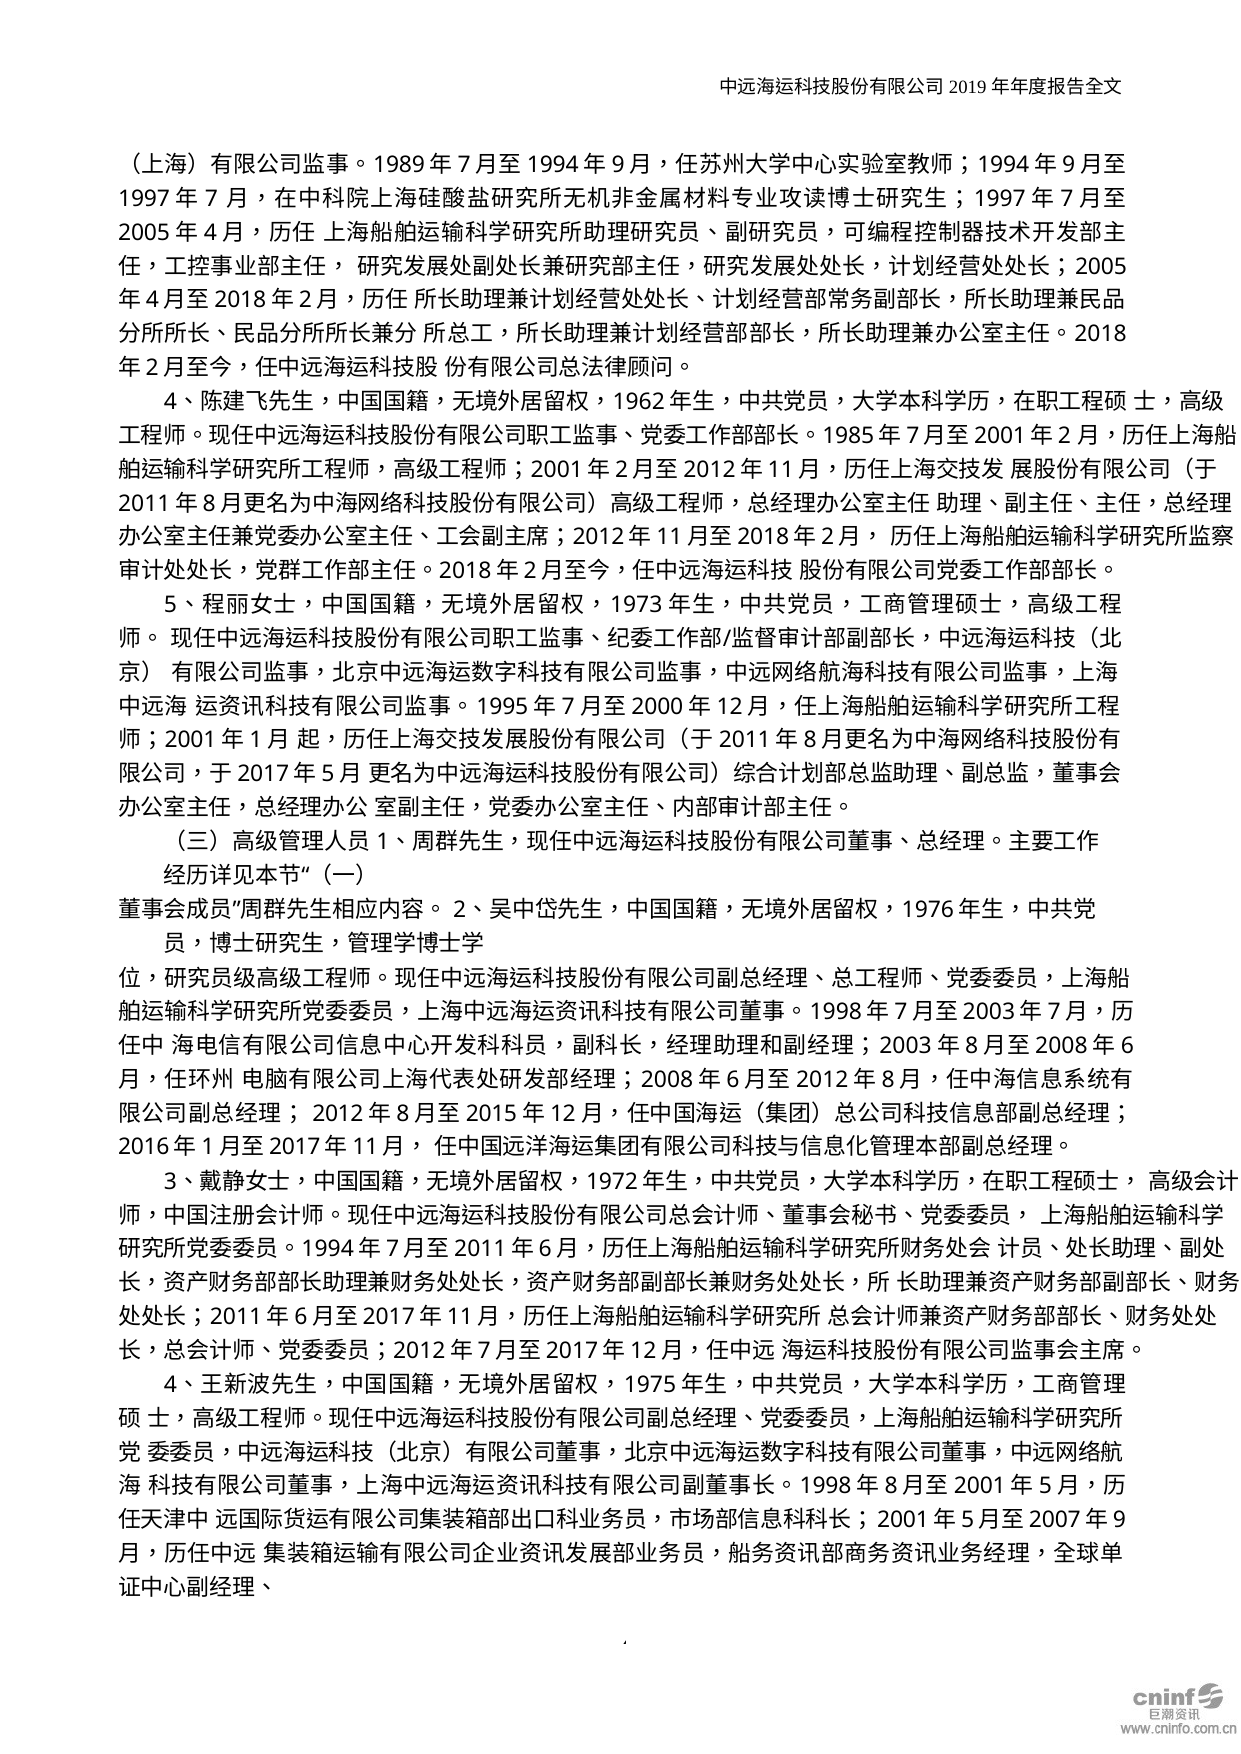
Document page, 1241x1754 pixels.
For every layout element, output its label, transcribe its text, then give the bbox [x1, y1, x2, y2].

text 5、程丽女士，中国国籍，无境外居留权，1973年生，中共党员，工商管理硕士，高级工程师。 现任中远海运科技股份有限公司职工监事、纪委工作部/监督审计部副部长，中远海运科技（北京） 有限公司监事，北京中远海运数字科技有限公司监事，中远网络航海科技有限公司监事，上海中远海 运资讯科技有限公司监事。1995年7月至2000年12月，任上海船舶运输科学研究所工程师；2001年1月 起，历任上海交技发展股份有限公司（于2011年8月更名为中海网络科技股份有限公司，于2017年5月 更名为中远海运科技股份有限公司）综合计划部总监助理、副总监，董事会办公室主任，总经理办公 室副主任，党委办公室主任、内部审计部主任。 [118, 588, 1123, 822]
text （上海）有限公司监事。1989年7月至1994年9月，任苏州大学中心实验室教师；1994年9月至1997年7 月，在中科院上海硅酸盐研究所无机非金属材料专业攻读博士研究生；1997年7月至2005年4月，历任 上海船舶运输科学研究所助理研究员、副研究员，可编程控制器技术开发部主任，工控事业部主任， 研究发展处副处长兼研究部主任，研究发展处处长，计划经营处处长；2005年4月至2018年2月，历任 所长助理兼计划经营处处长、计划经营部常务副部长，所长助理兼民品分所所长、民品分所所长兼分 所总工，所长助理兼计划经营部部长，所长助理兼办公室主任。2018年2月至今，任中远海运科技股 份有限公司总法律顾问。 [118, 148, 1127, 382]
text 4、陈建飞先生，中国国籍，无境外居留权，1962年生，中共党员，大学本科学历，在职工程硕 士，高级工程师。现任中远海运科技股份有限公司职工监事、党委工作部部长。1985年7月至2001年2 月，历任上海船舶运输科学研究所工程师，高级工程师；2001年2月至2012年11月，历任上海交技发 展股份有限公司（于2011年8月更名为中海网络科技股份有限公司）高级工程师，总经理办公室主任 助理、副主任、主任，总经理办公室主任兼党委办公室主任、工会副主席；2012年11月至2018年2月， 历任上海船舶运输科学研究所监察审计处处长，党群工作部主任。2018年2月至今，任中远海运科技 股份有限公司党委工作部部长。 [118, 385, 1240, 585]
text 董事会成员”周群先生相应内容。 2、吴中岱先生，中国国籍，无境外居留权，1976年生，中共党员，博士研究生，管理学博士学 [118, 893, 1122, 958]
text 位，研究员级高级工程师。现任中远海运科技股份有限公司副总经理、总工程师、党委委员，上海船 舶运输科学研究所党委委员，上海中远海运资讯科技有限公司董事。1998年7月至2003年7月，历任中 海电信有限公司信息中心开发科科员，副科长，经理助理和副经理；2003年8月至2008年6月，任环州 电脑有限公司上海代表处研发部经理；2008年6月至2012年8月，任中海信息系统有限公司副总经理； 2012年8月至2015年12月，任中国海运（集团）总公司科技信息部副总经理；2016年1月至2017年11月， 任中国远洋海运集团有限公司科技与信息化管理本部副总经理。 [118, 962, 1134, 1162]
text 3、戴静女士，中国国籍，无境外居留权，1972年生，中共党员，大学本科学历，在职工程硕士， 高级会计师，中国注册会计师。现任中远海运科技股份有限公司总会计师、董事会秘书、党委委员， 上海船舶运输科学研究所党委委员。1994年7月至2011年6月，历任上海船舶运输科学研究所财务处会 计员、处长助理、副处长，资产财务部部长助理兼财务处处长，资产财务部副部长兼财务处处长，所 长助理兼资产财务部副部长、财务处处长；2011年6月至2017年11月，历任上海船舶运输科学研究所 总会计师兼资产财务部部长、财务处处长，总会计师、党委委员；2012年7月至2017年12月，任中远 海运科技股份有限公司监事会主席。 [118, 1165, 1240, 1365]
picture [1115, 1680, 1240, 1737]
text 4、王新波先生，中国国籍，无境外居留权，1975年生，中共党员，大学本科学历，工商管理硕 士，高级工程师。现任中远海运科技股份有限公司副总经理、党委委员，上海船舶运输科学研究所党 委委员，中远海运科技（北京）有限公司董事，北京中远海运数字科技有限公司董事，中远网络航海 科技有限公司董事，上海中远海运资讯科技有限公司副董事长。1998年8月至2001年5月，历任天津中 远国际货运有限公司集装箱部出口科业务员，市场部信息科科长；2001年5月至2007年9月，历任中远 集装箱运输有限公司企业资讯发展部业务员，船务资讯部商务资讯业务经理，全球单证中心副经理、 [118, 1368, 1127, 1602]
text （三）高级管理人员 1、周群先生，现任中远海运科技股份有限公司董事、总经理。主要工作经历详见本节“（一） [164, 825, 1122, 890]
